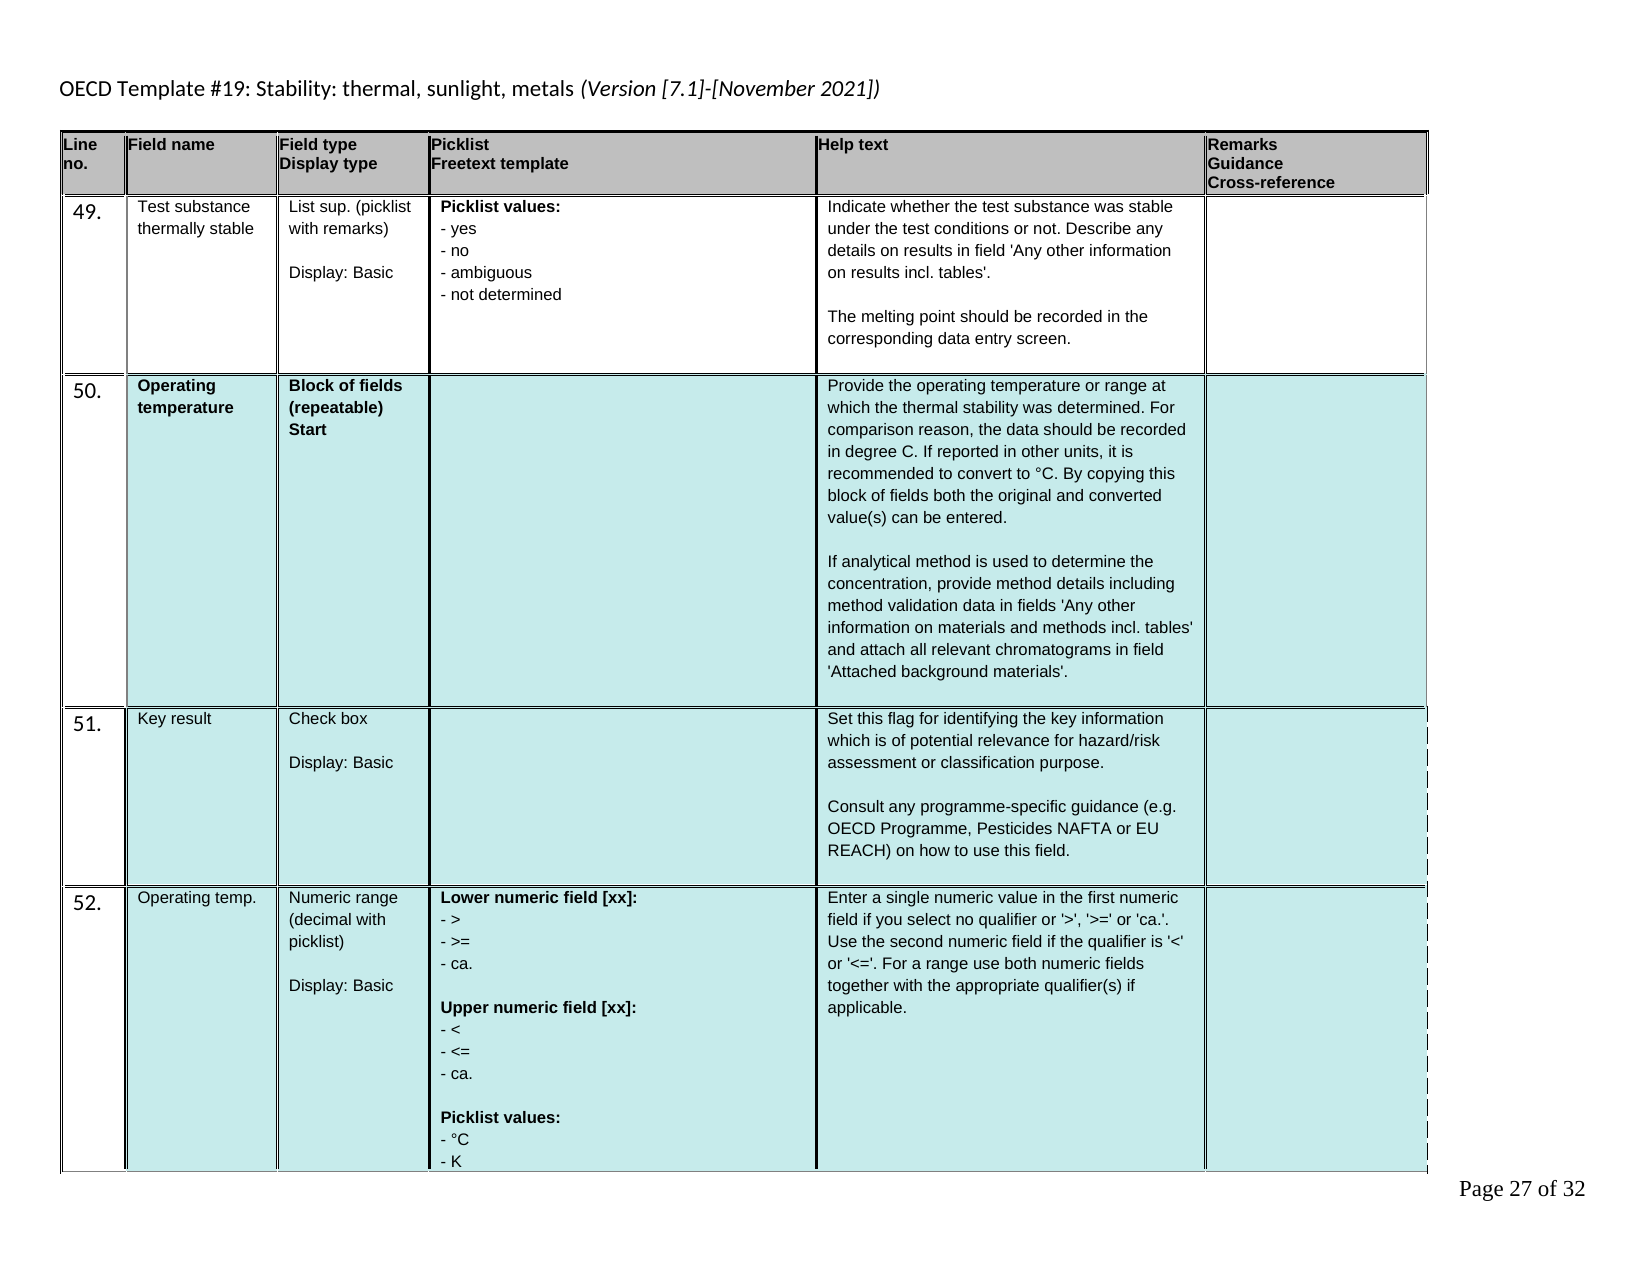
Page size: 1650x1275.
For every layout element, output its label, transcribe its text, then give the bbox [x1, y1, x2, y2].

table_cell Provide the operating temperature or range at which the thermal stability was determined. For comparison reason, the data should be recorded in degree C. If reported in other units, it is recommended to convert to °C. By copying this block of fields both the original and converted value(s) can be entered. If analytical method is used to determine the concentration, provide method details including method validation data in fields 'Any other information on materials and methods incl. tables' and attach all relevant chromatograms in field 'Attached background materials'. [818, 376, 1204, 706]
table_cell [1206, 373, 1427, 706]
table_cell [61, 706, 126, 884]
table_cell Test substance thermally stable [128, 197, 276, 373]
table_cell [63, 885, 126, 1171]
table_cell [429, 888, 816, 1171]
table_cell [61, 194, 126, 373]
table_cell Block of fields (repeatable) Start [279, 376, 428, 706]
table_header Line no. [63, 132, 126, 194]
table_cell Set this flag for identifying the key information which is of potential relevance for hazard/risk assessment or classification purpose. Consult any programme-specific guidance (e.g. OECD Programme, Pesticides NAFTA or EU REACH) on how to use this field. [818, 709, 1204, 884]
table_cell [431, 709, 815, 884]
table_cell Picklist values: - yes - no - ambiguous - not determined [431, 197, 815, 373]
table_cell [431, 376, 815, 706]
table_header Help text [816, 133, 1206, 194]
table_header Field type Display type [278, 132, 429, 194]
table_cell Check box Display: Basic [279, 709, 428, 884]
table_cell Operating temperature [128, 376, 276, 706]
table_cell Key result [128, 709, 276, 884]
table_header Remarks Guidance Cross-reference [1206, 133, 1426, 194]
table_cell List sup. (picklist with remarks) Display: Basic [279, 197, 428, 373]
table_cell Operating temp. [126, 888, 277, 1171]
table_cell [61, 373, 126, 706]
table_header Field name [126, 133, 277, 194]
table_cell [1206, 885, 1427, 1171]
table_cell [816, 888, 1206, 1171]
table_header Picklist Freetext template [429, 133, 816, 194]
table_cell [1206, 706, 1427, 884]
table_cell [278, 888, 429, 1171]
table_cell [1206, 194, 1427, 373]
table_cell Indicate whether the test substance was stable under the test conditions or not. Describe any details on results in field 'Any other information on results incl. tables'. The melting point should be recorded in the corresponding data entry screen. [818, 197, 1204, 373]
